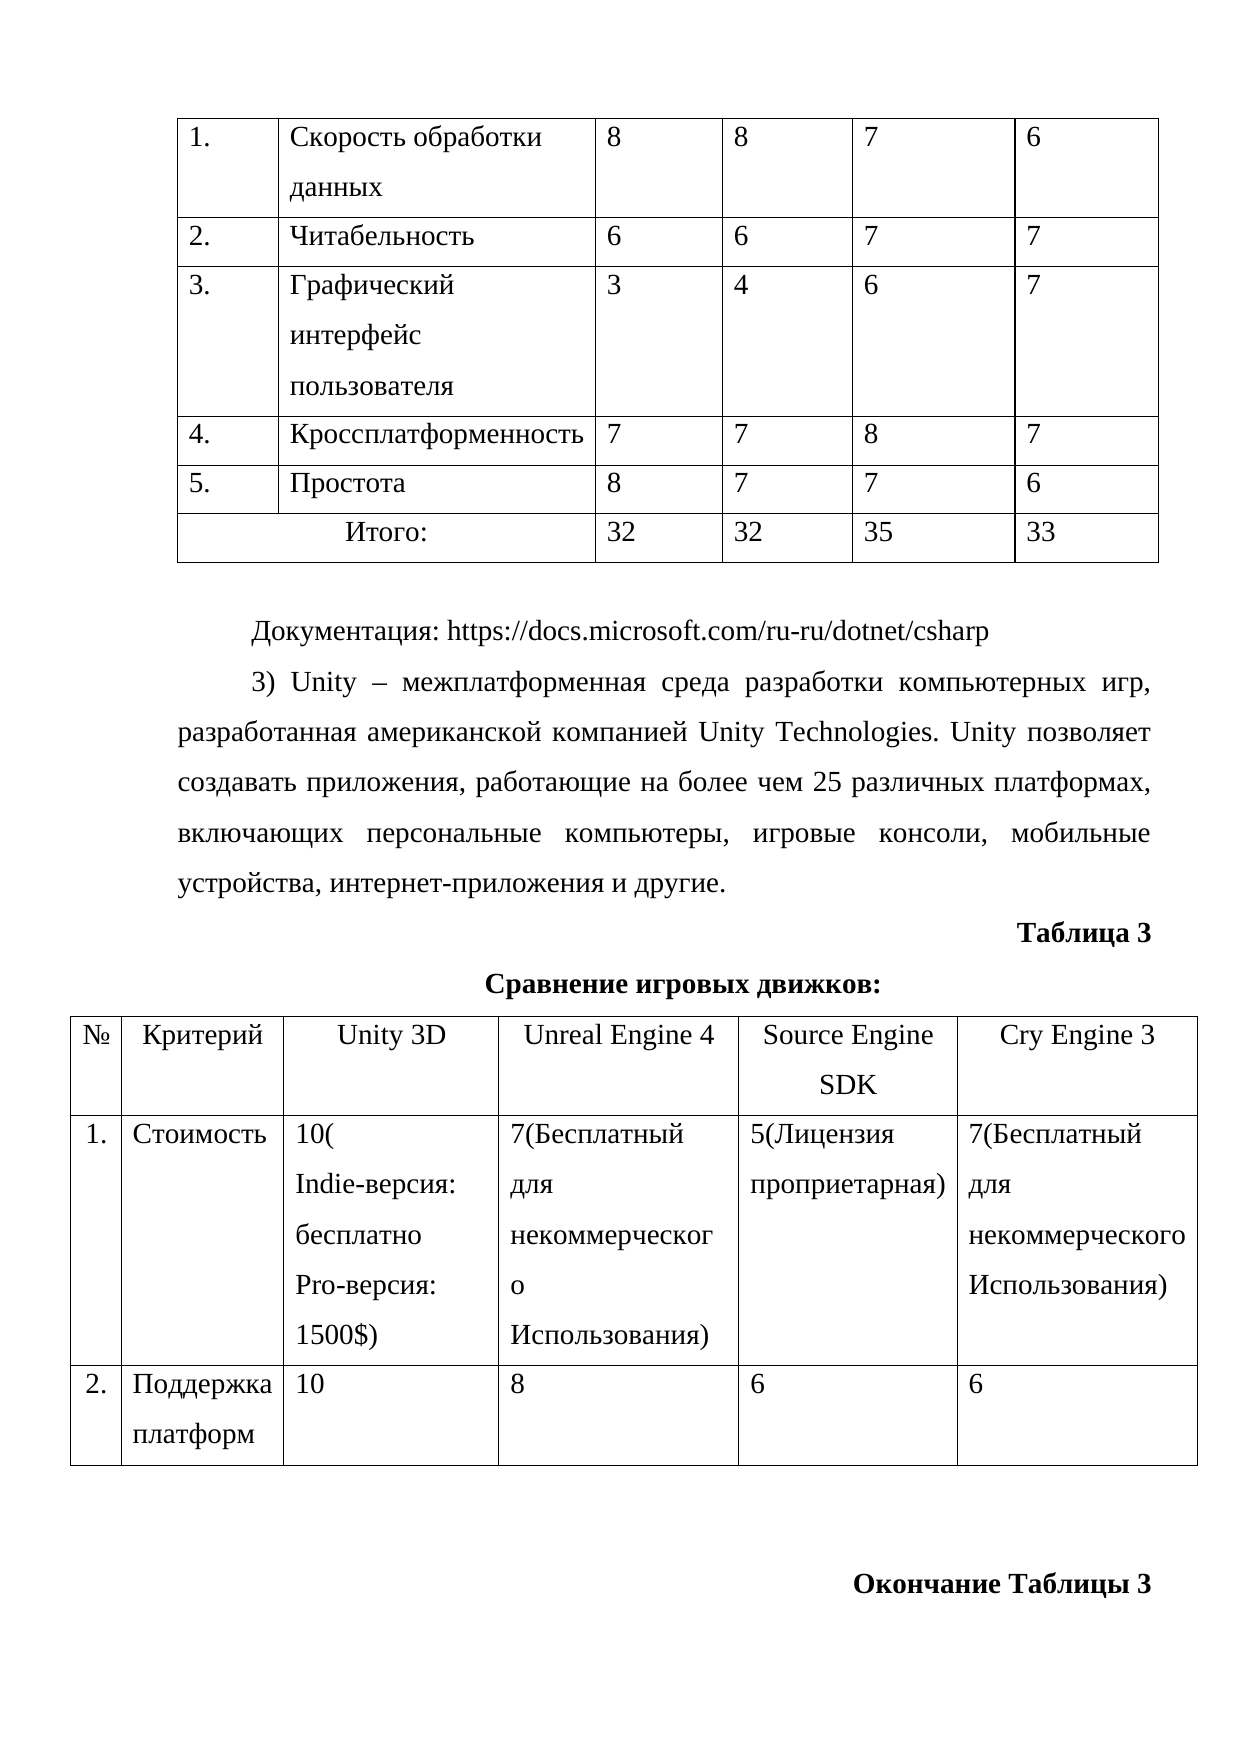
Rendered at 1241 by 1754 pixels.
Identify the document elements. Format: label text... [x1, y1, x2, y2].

table_cell Кроссплатформенность [279, 417, 595, 464]
table_cell 4. [178, 417, 278, 464]
table_cell 32 [723, 514, 852, 562]
table_cell Итого: [178, 514, 595, 562]
table_cell 6 [958, 1366, 1197, 1464]
table_cell 1. [178, 119, 278, 217]
table_header Критерий [122, 1017, 283, 1115]
table_cell 1. [71, 1116, 121, 1365]
table_cell 7 [853, 466, 1014, 513]
table_cell 7(Бесплатный для некоммерческого Использования) [499, 1116, 738, 1365]
table_cell 3. [178, 267, 278, 416]
table_cell 7 [853, 218, 1014, 266]
table_cell Графический интерфейс пользователя [279, 267, 595, 416]
table_cell 8 [853, 417, 1014, 464]
table_header Unity 3D [284, 1017, 498, 1115]
table_cell 6 [1016, 119, 1158, 217]
table_cell Простота [279, 466, 595, 513]
table_header Source Engine SDK [739, 1017, 957, 1115]
table_cell Читабельность [279, 218, 595, 266]
table_cell 8 [723, 119, 852, 217]
table_cell 7 [723, 466, 852, 513]
table_cell 6 [723, 218, 852, 266]
table_cell 6 [739, 1366, 957, 1464]
table_cell 2. [178, 218, 278, 266]
table_header Unreal Engine 4 [499, 1017, 738, 1115]
table_header Cry Engine 3 [958, 1017, 1197, 1115]
text Таблица 3 [177, 915, 1152, 949]
table_cell 10 [284, 1366, 498, 1464]
table_cell 7 [723, 417, 852, 464]
table_cell 6 [596, 218, 722, 266]
table_cell 6 [853, 267, 1014, 416]
table_cell 10( Indie-версия: бесплатно Pro-версия: 1500$) [284, 1116, 498, 1365]
table_cell Поддержка платформ [122, 1366, 283, 1464]
table_cell 2. [71, 1366, 121, 1464]
table_cell 8 [499, 1366, 738, 1464]
text Сравнение игровых движков: [215, 966, 1152, 999]
text Документация: https://docs.microsoft.com/ru-ru/dotnet/csharp [177, 613, 1152, 647]
table_cell 4 [723, 267, 852, 416]
table_cell Стоимость [122, 1116, 283, 1365]
text Окончание Таблицы 3 [177, 1566, 1152, 1600]
table_cell 8 [596, 119, 722, 217]
table_cell 5. [178, 466, 278, 513]
table_cell 32 [596, 514, 722, 562]
table_cell 7 [853, 119, 1014, 217]
table_header № [71, 1017, 121, 1115]
table_cell 5(Лицензия проприетарная) [739, 1116, 957, 1365]
table_cell Скорость обработки данных [279, 119, 595, 217]
table_cell 8 [596, 466, 722, 513]
table_cell 6 [1016, 466, 1158, 513]
table_cell 7 [596, 417, 722, 464]
table_cell 35 [853, 514, 1014, 562]
table_cell 7 [1016, 417, 1158, 464]
table_cell 3 [596, 267, 722, 416]
text 3) Unity – межплатформенная среда разработки компьютерных игр, разработанная американской компанией Unity Technologies. Unity позволяет создавать приложения, работающие на более чем 25 различных платформах, включающих персональные компьютеры, игровые консоли, мобильные устройства, интернет-приложения и другие. [177, 664, 1152, 899]
table_cell 33 [1016, 514, 1158, 562]
table_cell 7 [1016, 267, 1158, 416]
table_cell 7(Бесплатный для некоммерческого Использования) [958, 1116, 1197, 1365]
table_cell 7 [1016, 218, 1158, 266]
